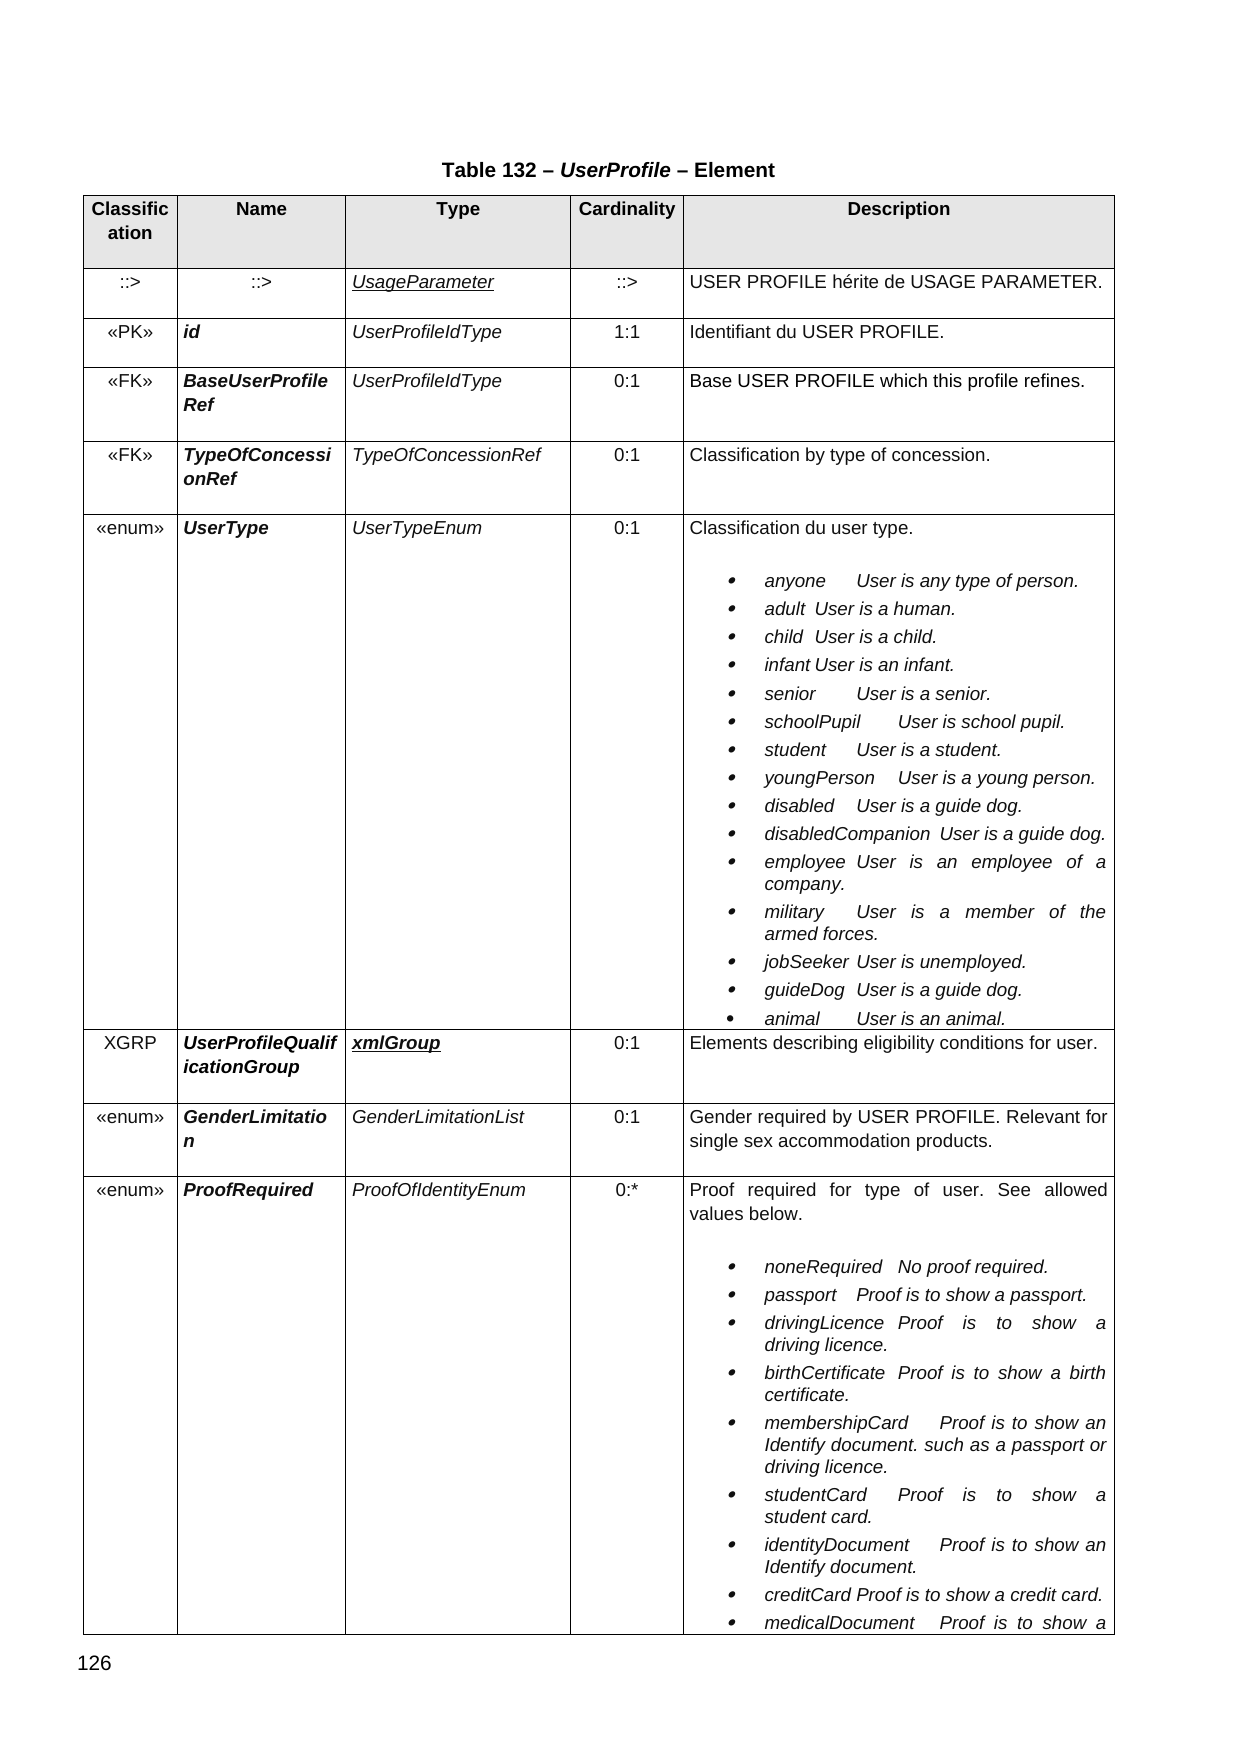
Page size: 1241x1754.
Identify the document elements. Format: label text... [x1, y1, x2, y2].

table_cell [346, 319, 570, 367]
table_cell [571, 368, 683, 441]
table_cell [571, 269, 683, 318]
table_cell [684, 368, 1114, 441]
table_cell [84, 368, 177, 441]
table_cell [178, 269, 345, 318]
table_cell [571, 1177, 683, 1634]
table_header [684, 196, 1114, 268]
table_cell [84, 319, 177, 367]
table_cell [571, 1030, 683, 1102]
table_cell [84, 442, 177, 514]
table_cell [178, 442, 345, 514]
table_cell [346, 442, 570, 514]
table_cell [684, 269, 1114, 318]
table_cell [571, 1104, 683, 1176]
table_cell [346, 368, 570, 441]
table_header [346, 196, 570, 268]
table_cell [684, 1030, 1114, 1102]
title Table 13 – UserProfile – Element [77, 158, 1140, 182]
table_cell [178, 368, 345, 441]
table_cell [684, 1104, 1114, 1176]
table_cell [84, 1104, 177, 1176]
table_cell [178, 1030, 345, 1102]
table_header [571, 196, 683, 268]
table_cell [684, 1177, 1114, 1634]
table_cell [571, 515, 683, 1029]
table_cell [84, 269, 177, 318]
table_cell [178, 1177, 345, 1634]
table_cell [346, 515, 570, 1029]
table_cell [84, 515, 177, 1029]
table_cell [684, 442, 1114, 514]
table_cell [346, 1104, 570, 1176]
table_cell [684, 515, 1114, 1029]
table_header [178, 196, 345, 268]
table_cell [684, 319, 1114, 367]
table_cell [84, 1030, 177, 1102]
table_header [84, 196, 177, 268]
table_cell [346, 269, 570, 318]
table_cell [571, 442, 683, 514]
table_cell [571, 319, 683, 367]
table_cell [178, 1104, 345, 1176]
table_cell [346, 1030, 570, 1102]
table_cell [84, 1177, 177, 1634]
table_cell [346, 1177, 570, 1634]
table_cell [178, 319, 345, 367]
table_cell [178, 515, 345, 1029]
